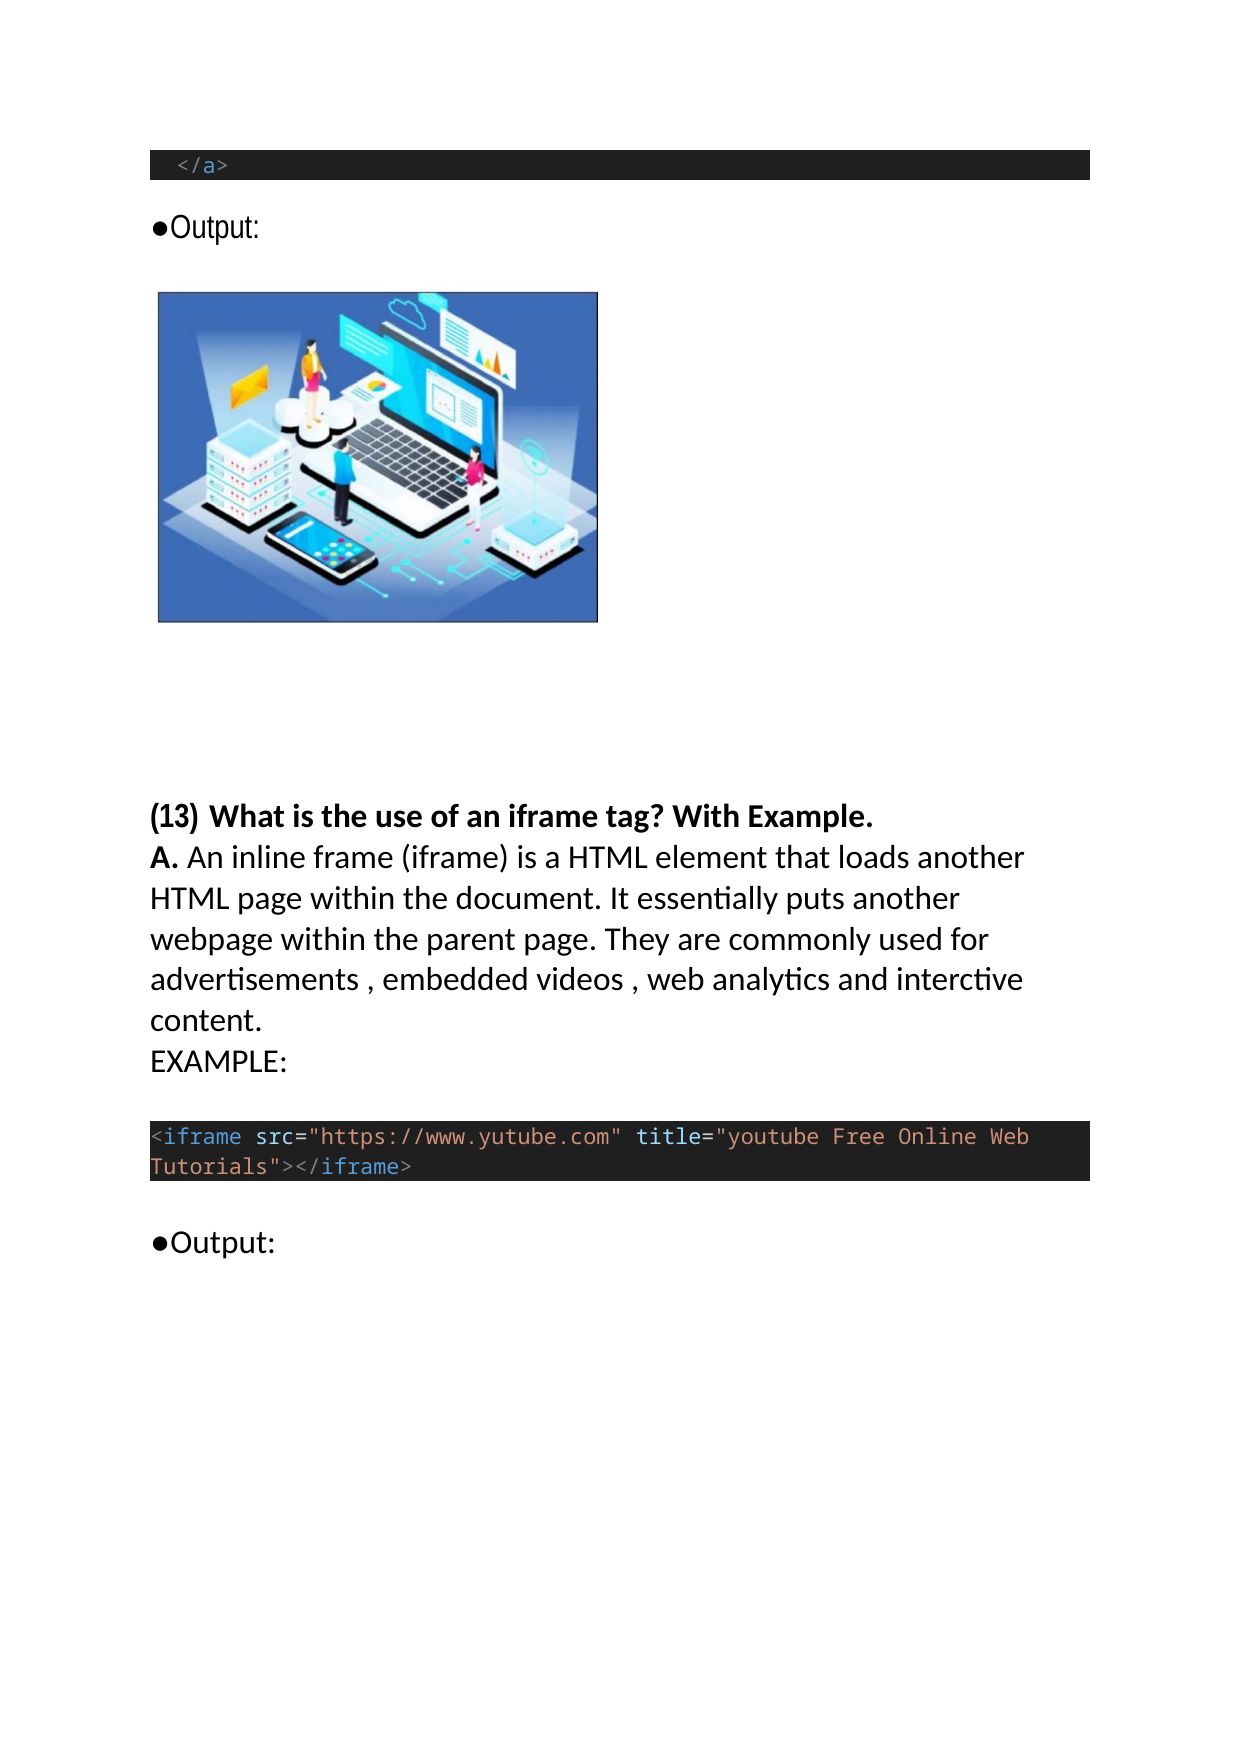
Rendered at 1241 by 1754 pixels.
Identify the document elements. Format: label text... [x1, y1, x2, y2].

text ●Output: [150, 208, 1090, 246]
text </a> [150, 150, 1090, 180]
text EXAMPLE: [150, 1040, 1090, 1081]
text (13) What is the use of an iframe tag? With Example. [150, 795, 1090, 836]
text <iframe src="https://www.yutube.com" title="youtube Free Online Web Tutorials"></iframe> [150, 1121, 1090, 1181]
text A. An inline frame (iframe) is a HTML element that loads another HTML page within the document. It essentially puts another webpage within the parent page. They are commonly used for advertisements , embedded videos , web analytics and interctive content. [150, 836, 1090, 1040]
picture [150, 284, 1091, 758]
text ●Output: [150, 1222, 1090, 1262]
